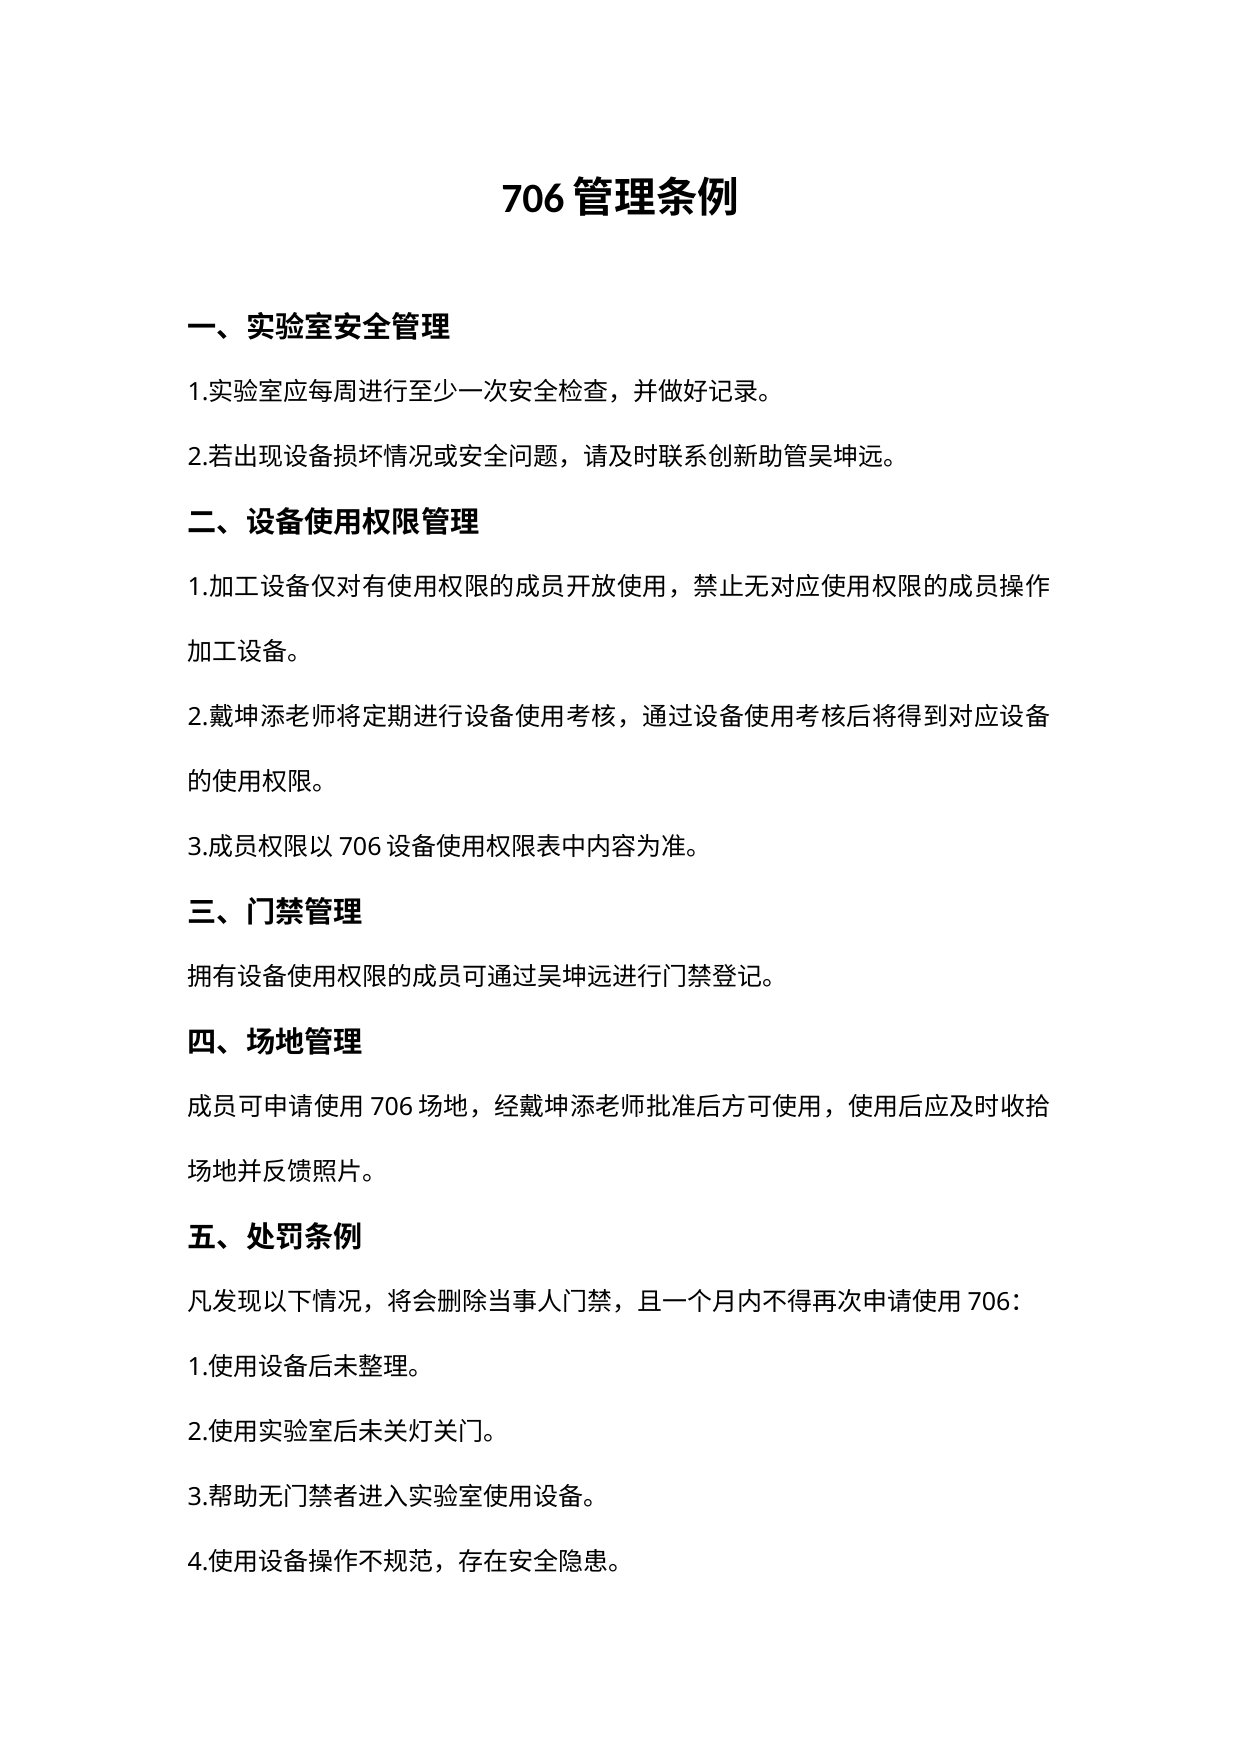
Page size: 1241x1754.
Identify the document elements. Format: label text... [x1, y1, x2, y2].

text 706管理条例 [187, 162, 1053, 227]
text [187, 227, 1053, 1592]
